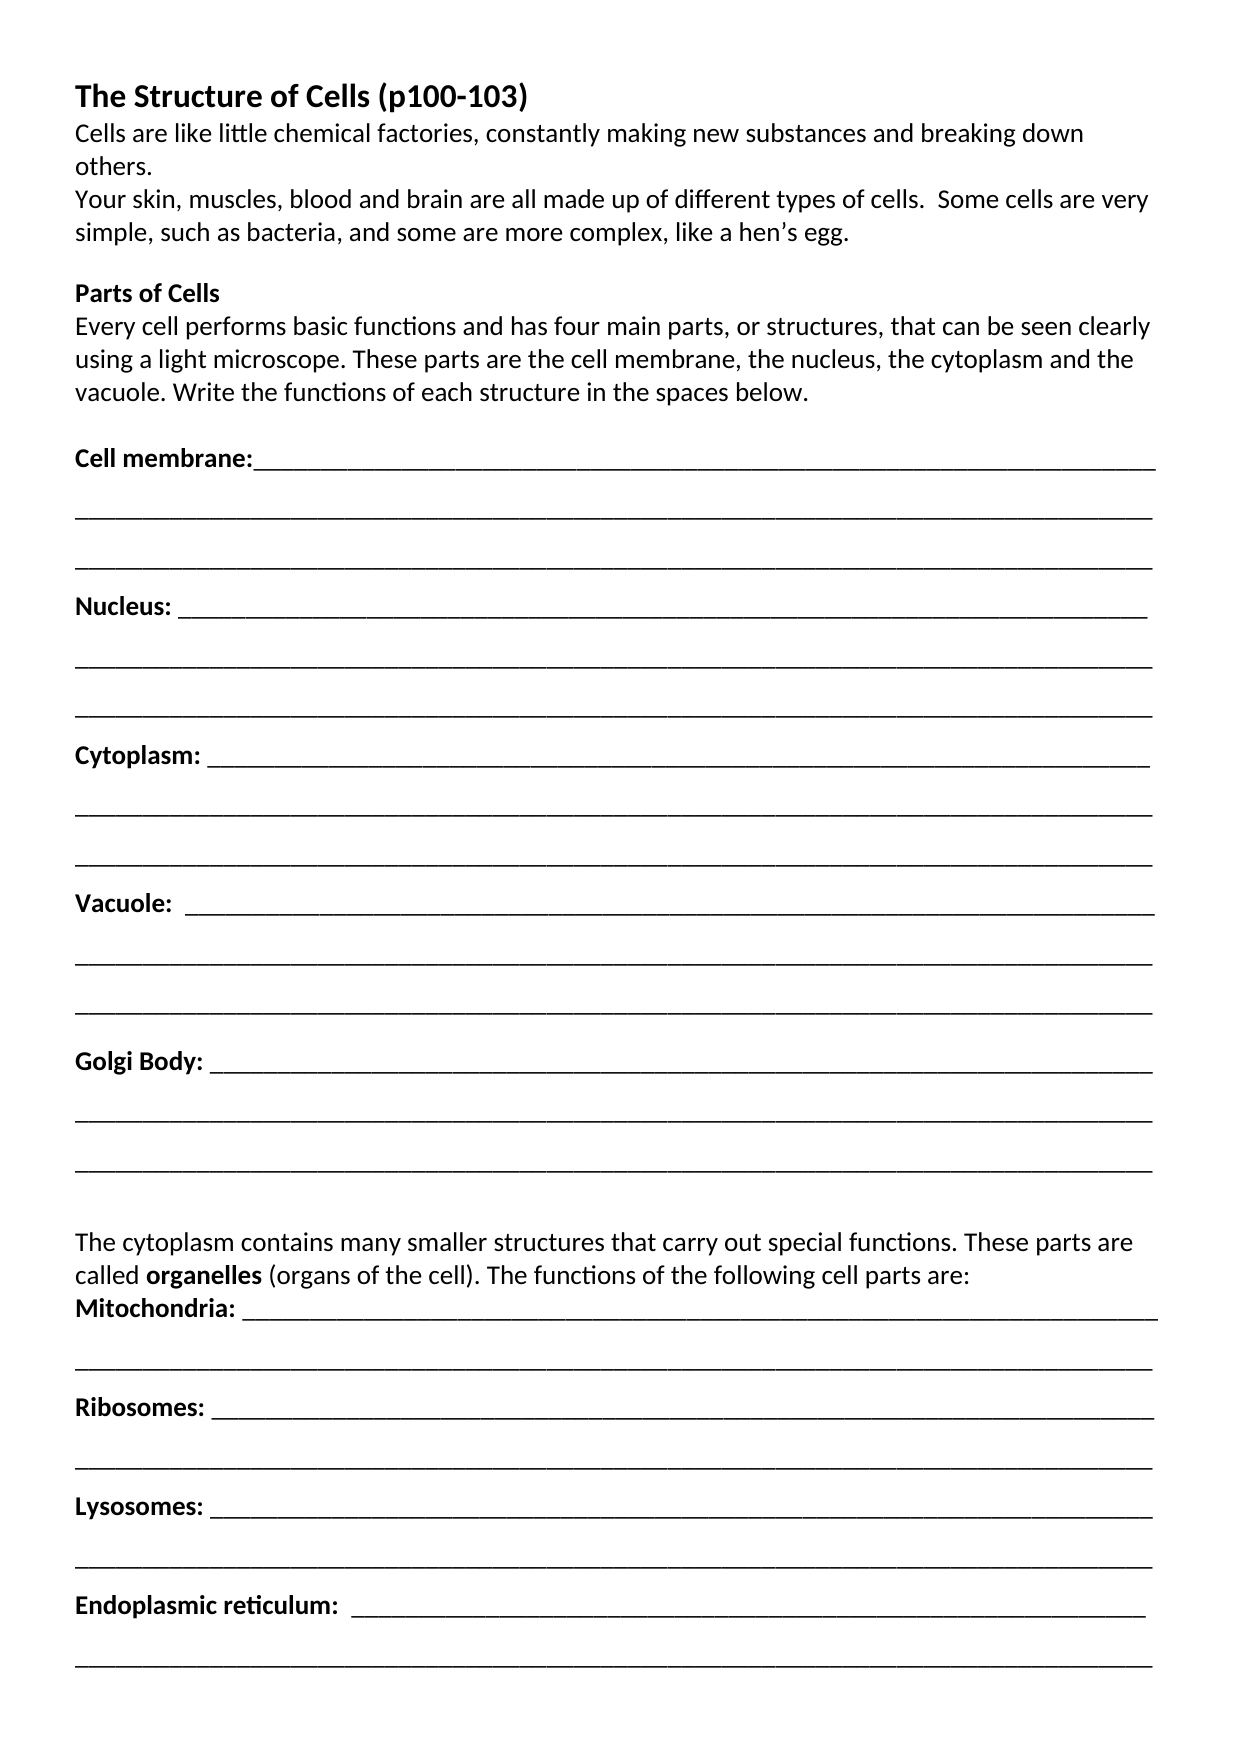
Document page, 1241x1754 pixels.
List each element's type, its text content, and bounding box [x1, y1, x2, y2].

text Ribosomes: ______________________________________________________________________ [75, 1390, 1165, 1423]
text Cytoplasm: ______________________________________________________________________ [75, 738, 1165, 771]
text Vacuole: ________________________________________________________________________ ________________________________________________________________________________ [75, 886, 1165, 969]
text Nucleus: ________________________________________________________________________ [75, 589, 1165, 622]
text Lysosomes: ______________________________________________________________________ [75, 1489, 1165, 1522]
text ________________________________________________________________________________ [75, 1539, 1165, 1572]
text ________________________________________________________________________________ [75, 837, 1165, 870]
text The cytoplasm contains many smaller structures that carry out special functions. These parts are called organelles (organs of the cell). The functions of the following cell parts are: [75, 1225, 1165, 1291]
text ________________________________________________________________________________ [75, 540, 1165, 573]
text Parts of Cells [75, 276, 1165, 309]
text Every cell performs basic functions and has four main parts, or structures, that can be seen clearly using a light microscope. These parts are the cell membrane, the nucleus, the cytoplasm and the vacuole. Write the functions of each structure in the spaces below. [75, 309, 1165, 408]
text ________________________________________________________________________________ [75, 787, 1165, 820]
text Mitochondria: ____________________________________________________________________ [75, 1291, 1165, 1324]
text ________________________________________________________________________________ [75, 1341, 1165, 1374]
text ________________________________________________________________________________ [75, 1143, 1165, 1176]
text ________________________________________________________________________________ [75, 490, 1165, 523]
text Golgi Body: ______________________________________________________________________ ________________________________________________________________________________ [75, 1044, 1165, 1126]
text ________________________________________________________________________________ [75, 639, 1165, 672]
text Your skin, muscles, blood and brain are all made up of different types of cells. Some cells are very simple, such as bacteria, and some are more complex, like a hen’s egg. [75, 182, 1165, 248]
text ________________________________________________________________________________ [75, 985, 1165, 1018]
text Cell membrane:___________________________________________________________________ [75, 441, 1165, 474]
text The Structure of Cells (p100-103) [75, 75, 1165, 116]
text Endoplasmic reticulum: ___________________________________________________________ ________________________________________________________________________________ [75, 1588, 1165, 1671]
text ________________________________________________________________________________ [75, 1440, 1165, 1473]
text Cells are like little chemical factories, constantly making new substances and breaking down others. [75, 116, 1165, 182]
text ________________________________________________________________________________ [75, 688, 1165, 721]
